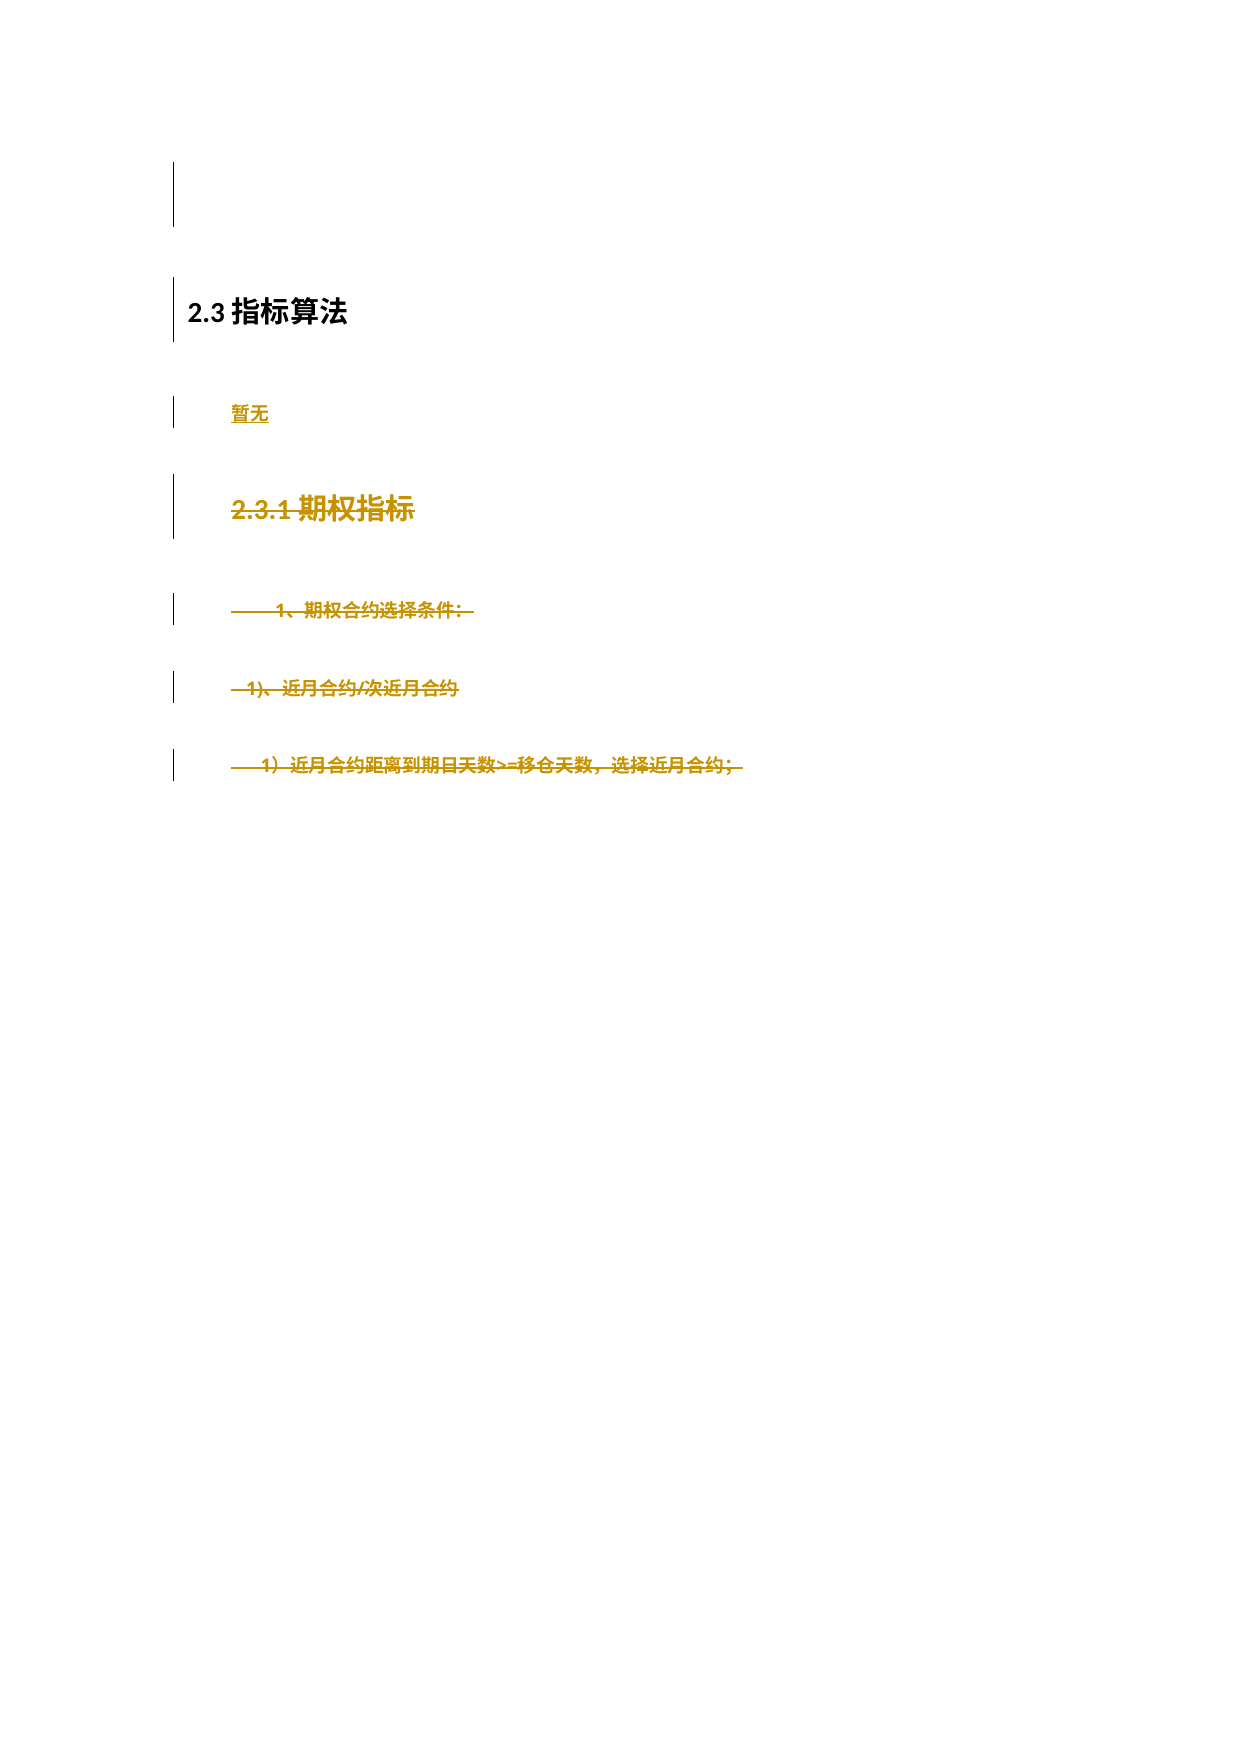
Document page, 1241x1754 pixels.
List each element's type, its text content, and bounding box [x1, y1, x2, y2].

subtitle 2.3 指标算法 [187, 277, 1053, 342]
